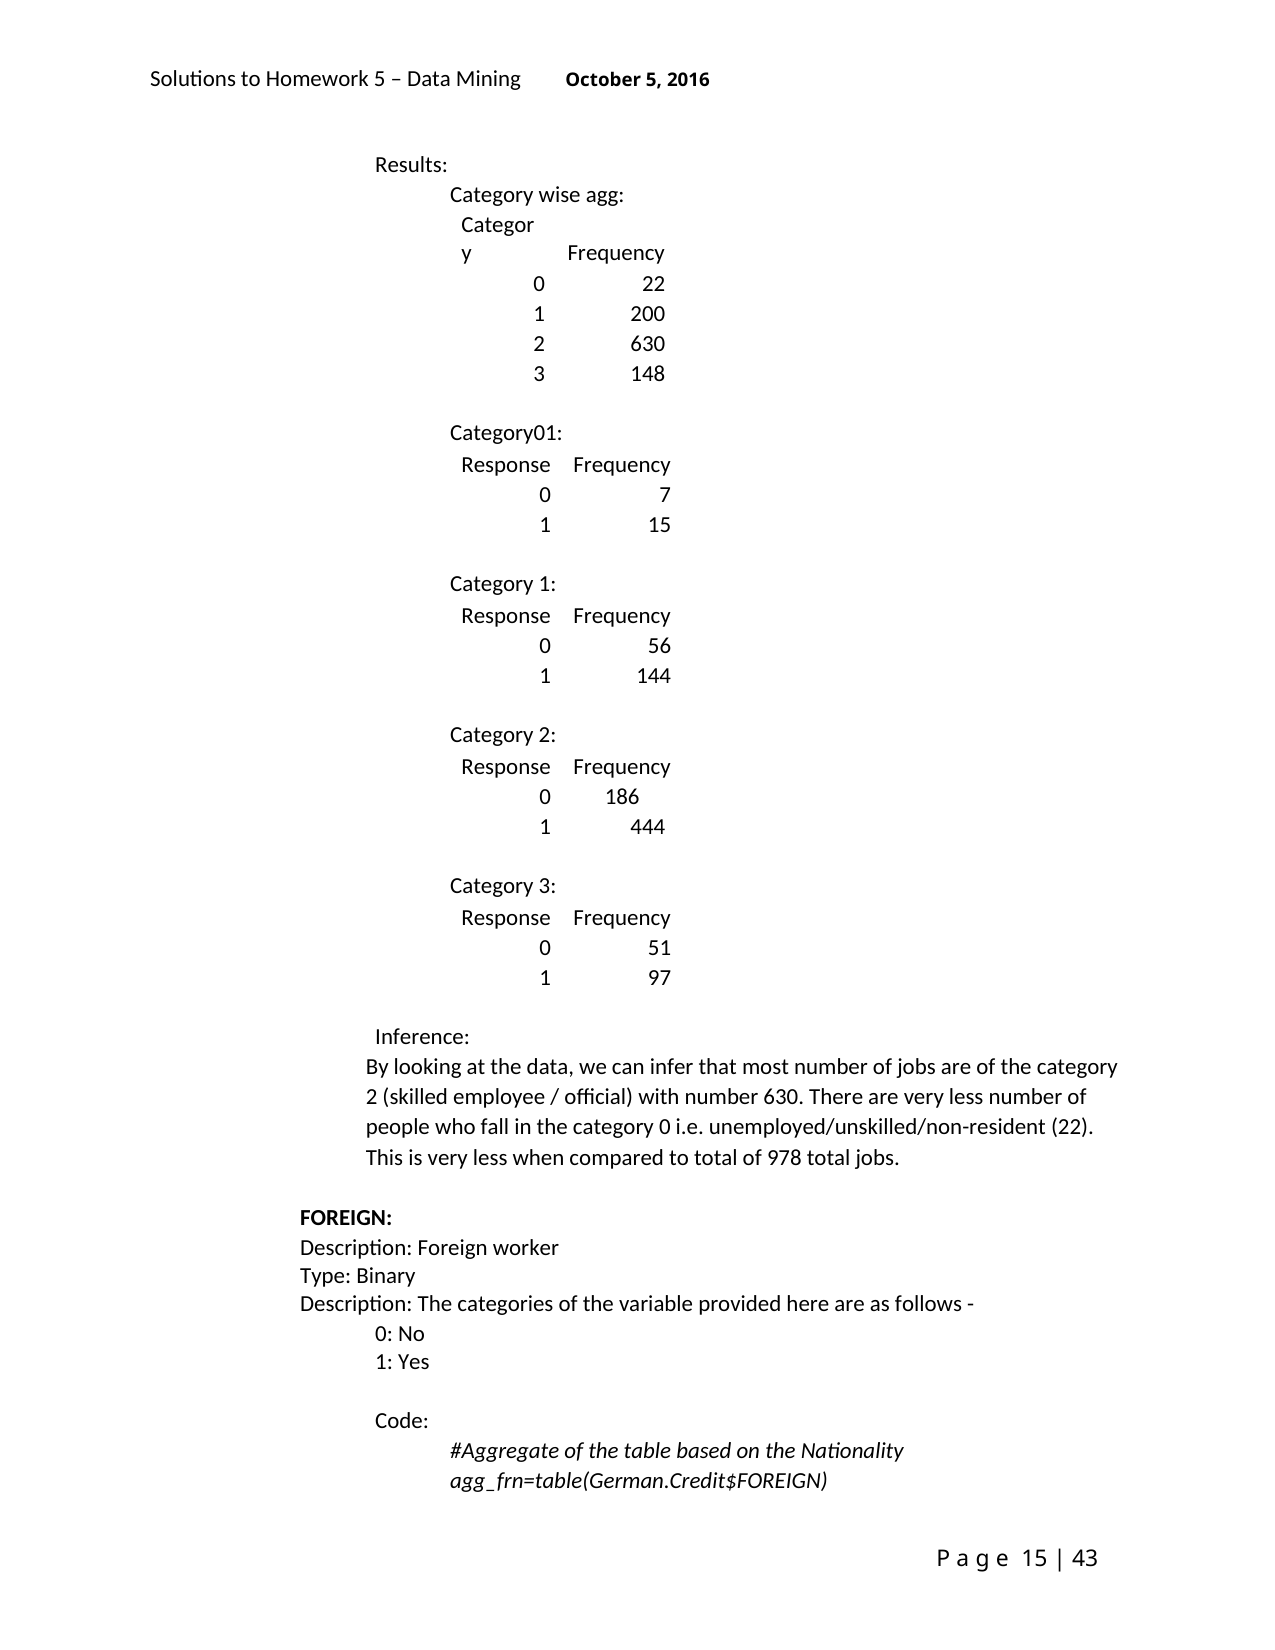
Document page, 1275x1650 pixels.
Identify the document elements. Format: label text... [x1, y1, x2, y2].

table_cell 15 [562, 508, 682, 538]
text Category 3: [450, 871, 1125, 899]
table_cell 0 [450, 780, 562, 810]
table_cell 56 [562, 629, 682, 659]
text Code: [300, 1406, 1125, 1434]
table_header Response [450, 901, 562, 931]
table_header Response [450, 599, 562, 629]
table_header Frequency [562, 448, 682, 478]
table_header Frequency [562, 901, 682, 931]
table_cell 1 [450, 810, 562, 841]
table_header Response [450, 448, 562, 478]
text FOREIGN: [291, 1203, 1125, 1231]
table_cell 2 [450, 327, 556, 357]
table_cell 1 [450, 508, 562, 538]
text 0: No [300, 1319, 1125, 1347]
table_cell 3 [450, 357, 556, 387]
table_cell 51 [562, 931, 682, 961]
text Category 2: [450, 720, 1125, 748]
table_cell 1 [450, 297, 556, 327]
table_cell 200 [556, 297, 676, 327]
table_header Frequency [562, 599, 682, 629]
table_header Category [450, 211, 556, 267]
text Description: The categories of the variable provided here are as follows - [187, 1289, 1125, 1317]
table_cell 148 [556, 357, 676, 387]
table_header Frequency [562, 750, 682, 780]
table_cell 0 [450, 629, 562, 659]
text Category wise agg: [450, 180, 1125, 208]
text agg_frn=table(German.Credit$FOREIGN) [450, 1466, 1125, 1494]
text Type: Binary [225, 1261, 1125, 1289]
table_cell 630 [556, 327, 676, 357]
table_cell 144 [562, 659, 682, 689]
text 1: Yes [300, 1347, 1125, 1376]
table_cell 0 [450, 931, 562, 961]
table_cell 97 [562, 961, 682, 992]
text Description: Foreign worker [225, 1233, 1125, 1261]
table_header Response [450, 750, 562, 780]
text By looking at the data, we can infer that most number of jobs are of the category 2 (skilled employee / official) with number 630. There are very less number of people who fall in the category 0 i.e. unemployed/unskilled/non-resident (22). This is very less when compared to total of 978 total jobs. [366, 1052, 1125, 1171]
table_cell 0 [450, 478, 562, 508]
table_cell 444 [562, 810, 682, 841]
table_cell 7 [562, 478, 682, 508]
text Results: [300, 150, 1125, 178]
table_cell 1 [450, 659, 562, 689]
table_cell 0 [450, 267, 556, 297]
text Category01: [450, 418, 1125, 446]
table_header Frequency [556, 211, 676, 267]
table_cell 186 [562, 780, 682, 810]
text Inference: [375, 1022, 1125, 1050]
table_cell 22 [556, 267, 676, 297]
text #Aggregate of the table based on the Nationality [450, 1436, 1125, 1464]
table_cell 1 [450, 961, 562, 992]
text Category 1: [450, 569, 1125, 597]
